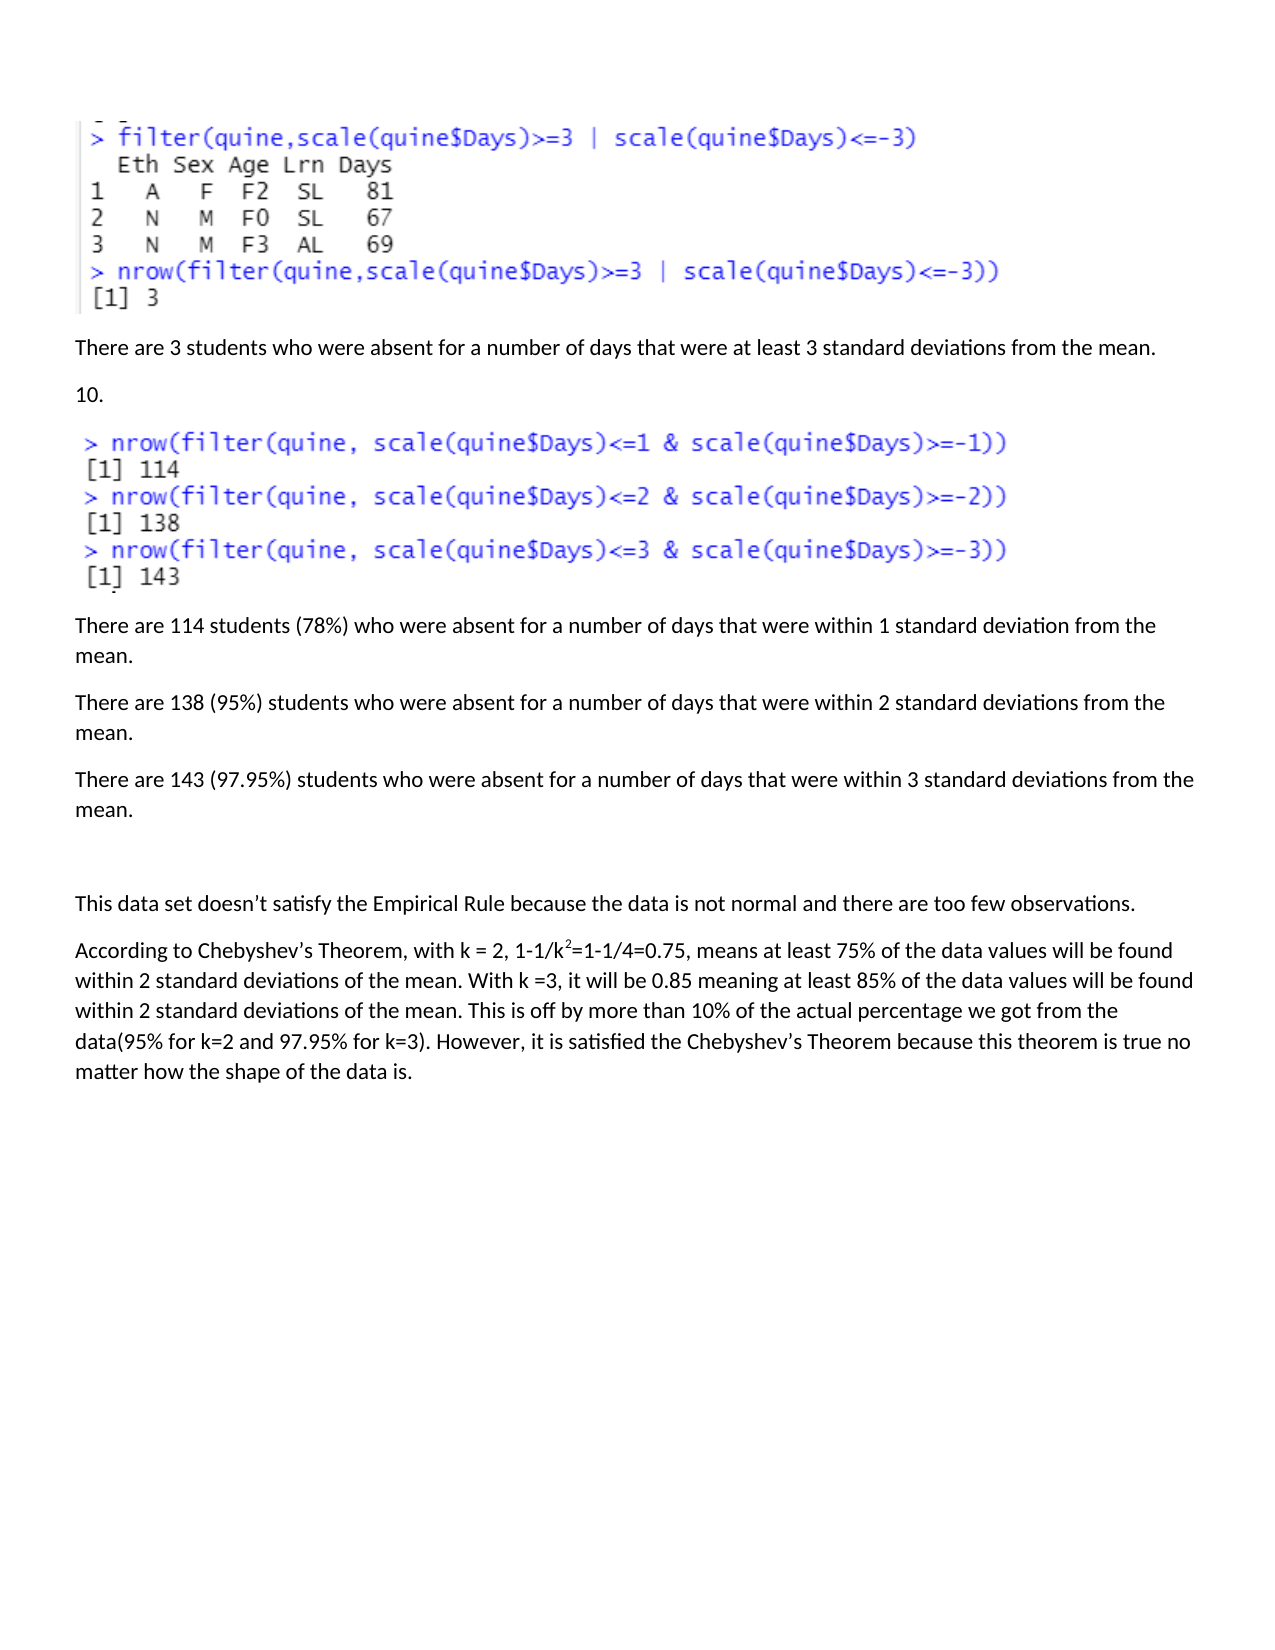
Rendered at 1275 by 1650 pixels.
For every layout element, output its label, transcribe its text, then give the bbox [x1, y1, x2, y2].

picture [75, 426, 1044, 593]
text 10. [75, 380, 1200, 408]
text There are 3 students who were absent for a number of days that were at least 3 standard deviations from the mean. [75, 333, 1200, 361]
picture [75, 121, 1047, 314]
text There are 138 (95%) students who were absent for a number of days that were within 2 standard deviations from the mean. [75, 688, 1200, 746]
text There are 114 students (78%) who were absent for a number of days that were within 1 standard deviation from the mean. [75, 611, 1200, 669]
text This data set doesn’t satisfy the Empirical Rule because the data is not normal and there are too few observations. [75, 889, 1200, 917]
text There are 143 (97.95%) students who were absent for a number of days that were within 3 standard deviations from the mean. [75, 765, 1200, 823]
text According to Chebyshev’s Theorem, with k = 2, 1-1/k2=1-1/4=0.75, means at least 75% of the data values will be found within 2 standard deviations of the mean. With k =3, it will be 0.85 meaning at least 85% of the data values will be found within 2 standard deviations of the mean. This is off by more than 10% of the actual percentage we got from the data(95% for k=2 and 97.95% for k=3). However, it is satisfied the Chebyshev’s Theorem because this theorem is true no matter how the shape of the data is. [75, 936, 1200, 1085]
